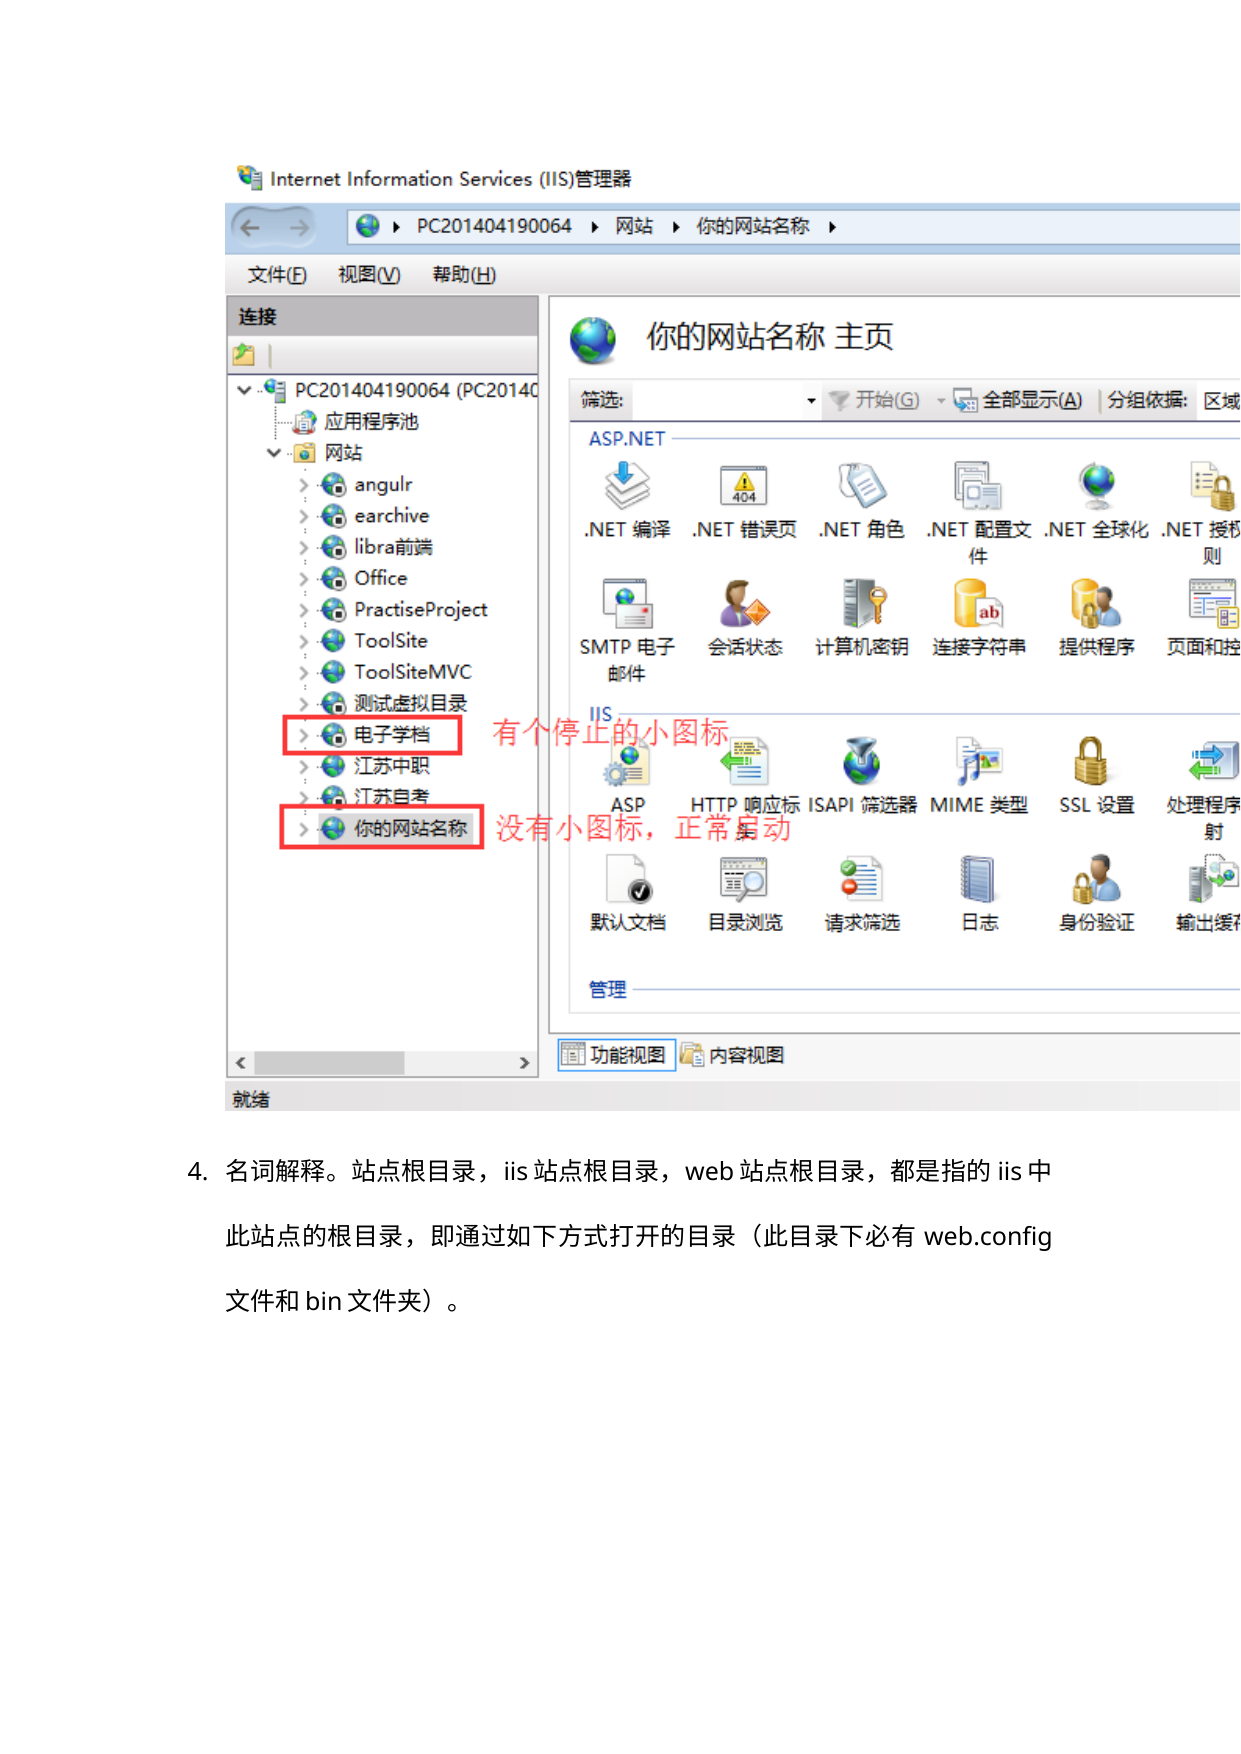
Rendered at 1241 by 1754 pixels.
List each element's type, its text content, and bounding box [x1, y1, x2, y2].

list 名词解释。站点根目录，iis站点根目录，web站点根目录，都是指的iis中此站点的根目录，即通过如下方式打开的目录（此目录下必有web.config文件和bin文件夹）。 [187, 1137, 1053, 1332]
picture [225, 162, 1241, 1111]
